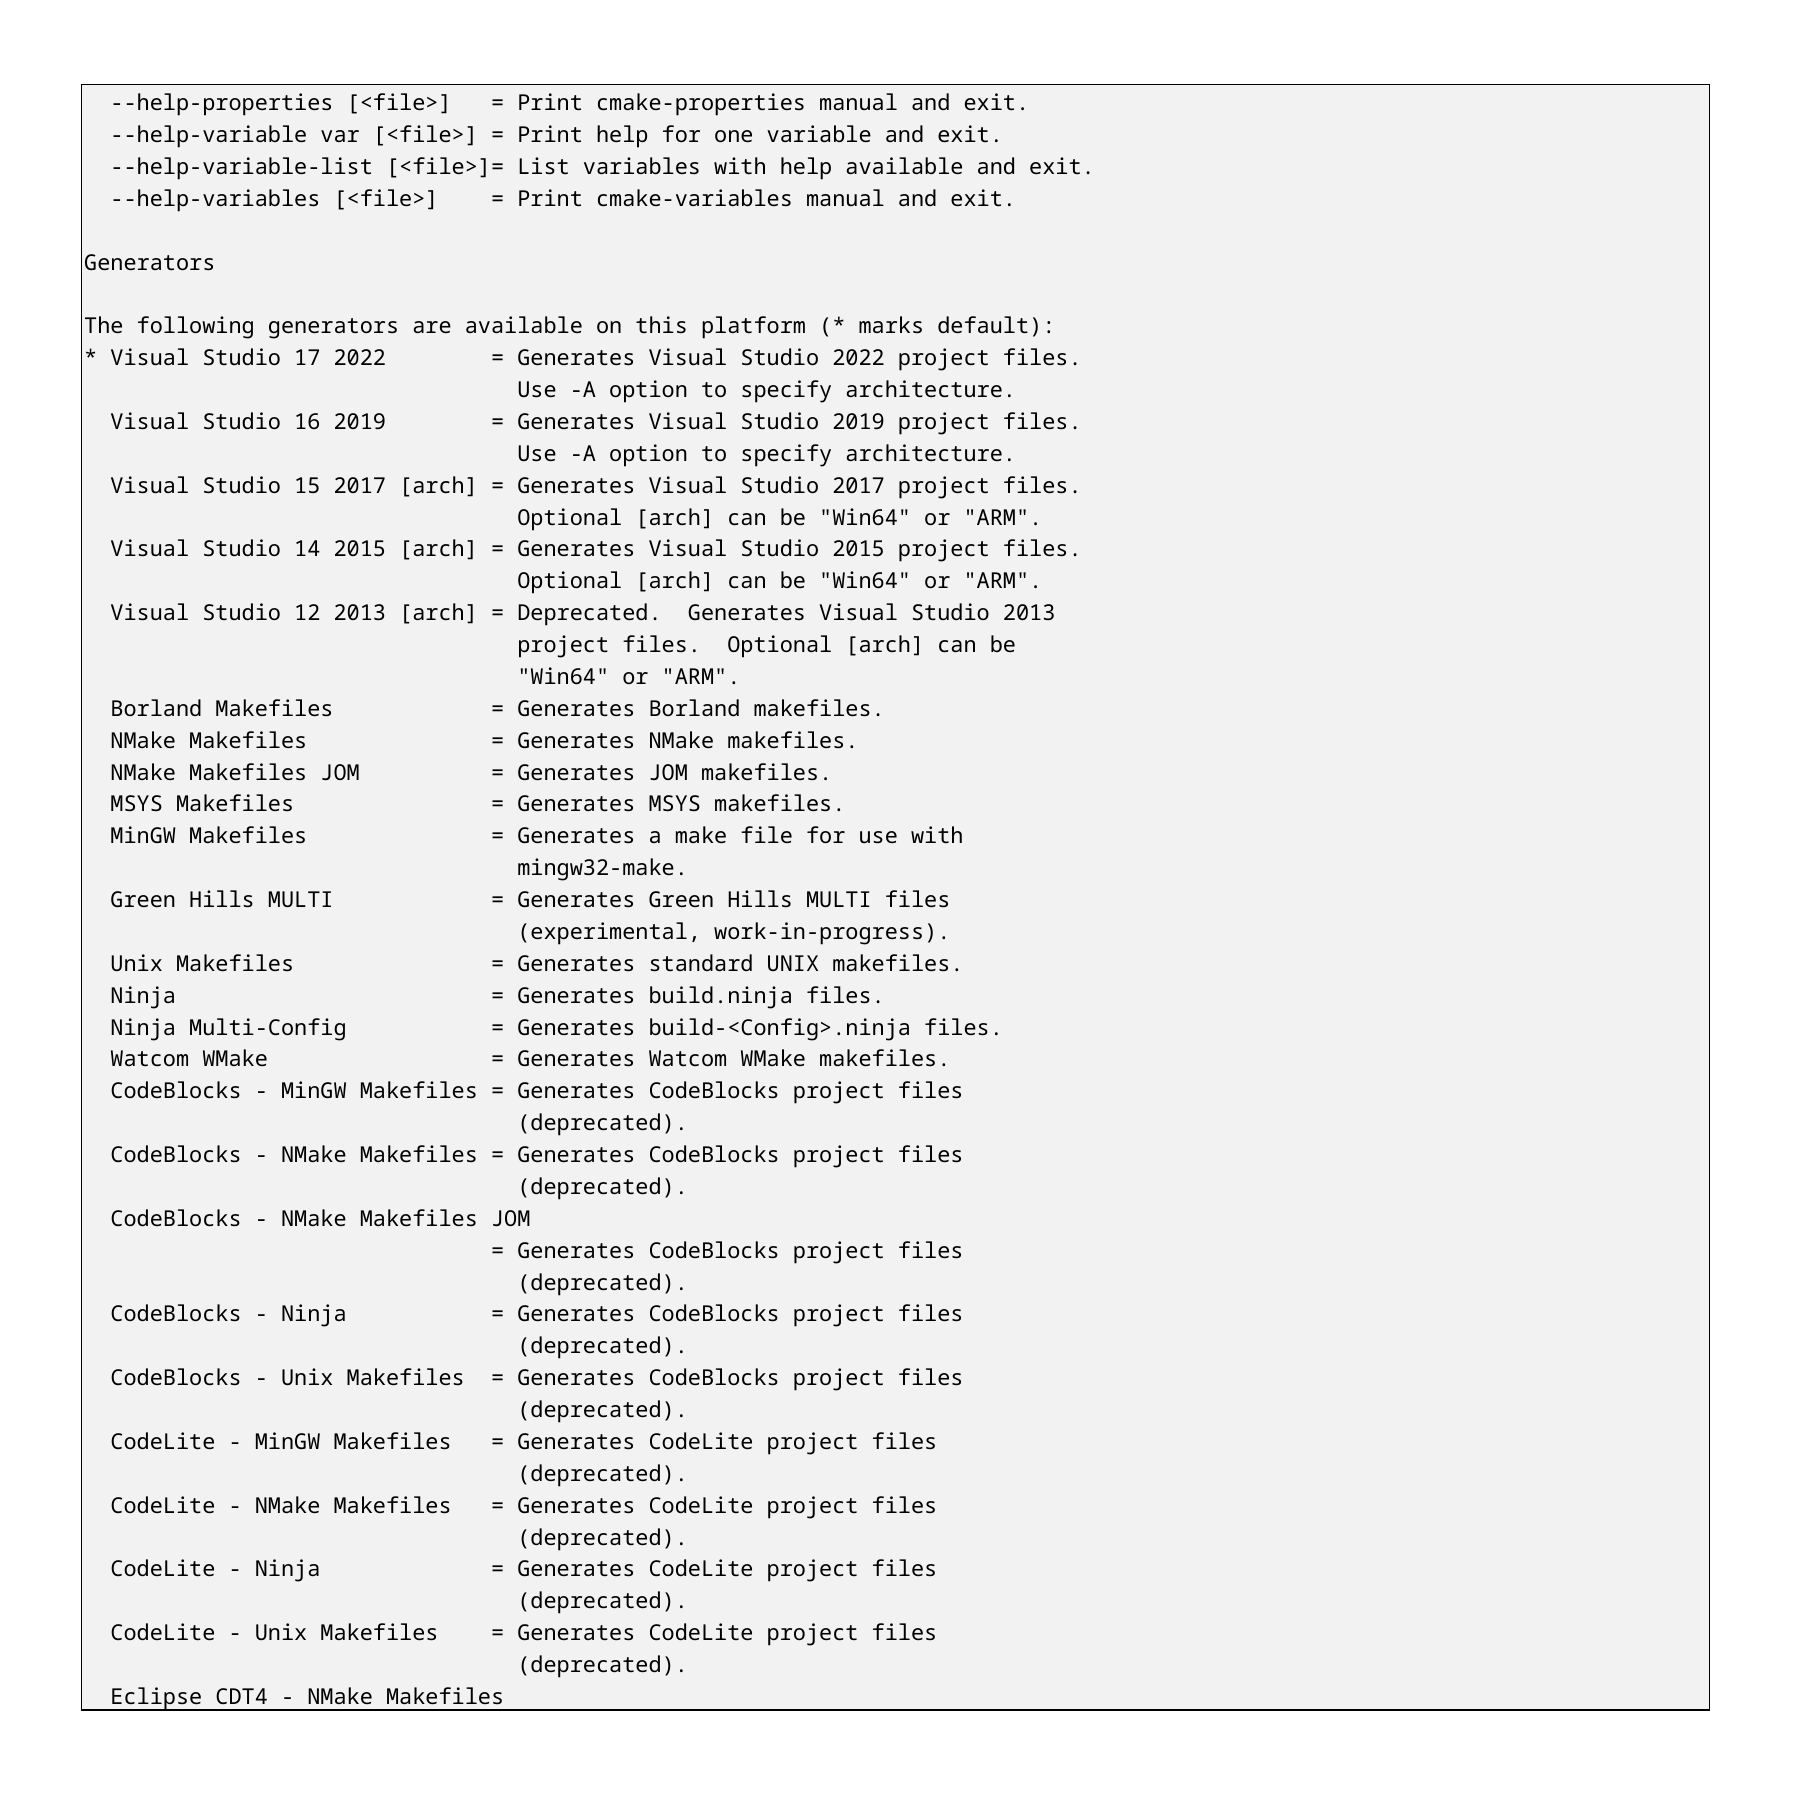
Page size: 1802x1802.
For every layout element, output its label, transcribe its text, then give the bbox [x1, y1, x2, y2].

text CodeLite - Ninja = Generates CodeLite project files [82, 1550, 1709, 1582]
text Green Hills MULTI = Generates Green Hills MULTI files [82, 881, 1709, 913]
text = Generates CodeBlocks project files [82, 1231, 1709, 1263]
text (deprecated). [82, 1582, 1709, 1614]
text The following generators are available on this platform (* marks default): [82, 307, 1709, 339]
text (deprecated). [82, 1391, 1709, 1423]
text --help-properties [<file>] = Print cmake-properties manual and exit. [82, 85, 1709, 116]
text Borland Makefiles = Generates Borland makefiles. [82, 689, 1709, 721]
text --help-variable var [<file>] = Print help for one variable and exit. [82, 116, 1709, 148]
text project files. Optional [arch] can be [82, 626, 1709, 658]
text MSYS Makefiles = Generates MSYS makefiles. [82, 785, 1709, 817]
text CodeBlocks - MinGW Makefiles = Generates CodeBlocks project files [82, 1072, 1709, 1104]
text * Visual Studio 17 2022 = Generates Visual Studio 2022 project files. [82, 339, 1709, 371]
text CodeBlocks - NMake Makefiles = Generates CodeBlocks project files [82, 1136, 1709, 1168]
text Ninja Multi-Config = Generates build-<Config>.ninja files. [82, 1008, 1709, 1040]
text Use -A option to specify architecture. [82, 371, 1709, 403]
text mingw32-make. [82, 849, 1709, 881]
text CodeBlocks - Unix Makefiles = Generates CodeBlocks project files [82, 1359, 1709, 1391]
text NMake Makefiles = Generates NMake makefiles. [82, 721, 1709, 753]
text Generators [82, 243, 1709, 275]
text CodeBlocks - Ninja = Generates CodeBlocks project files [82, 1295, 1709, 1327]
text (deprecated). [82, 1454, 1709, 1486]
text Optional [arch] can be "Win64" or "ARM". [82, 562, 1709, 594]
text Visual Studio 15 2017 [arch] = Generates Visual Studio 2017 project files. [82, 466, 1709, 498]
text CodeLite - Unix Makefiles = Generates CodeLite project files [82, 1614, 1709, 1646]
text CodeLite - NMake Makefiles = Generates CodeLite project files [82, 1486, 1709, 1518]
text Ninja = Generates build.ninja files. [82, 976, 1709, 1008]
text Watcom WMake = Generates Watcom WMake makefiles. [82, 1040, 1709, 1072]
text CodeBlocks - NMake Makefiles JOM [82, 1199, 1709, 1231]
text Unix Makefiles = Generates standard UNIX makefiles. [82, 944, 1709, 976]
text Visual Studio 12 2013 [arch] = Deprecated. Generates Visual Studio 2013 [82, 594, 1709, 626]
text Visual Studio 14 2015 [arch] = Generates Visual Studio 2015 project files. [82, 530, 1709, 562]
text (deprecated). [82, 1518, 1709, 1550]
text (deprecated). [82, 1646, 1709, 1678]
text Visual Studio 16 2019 = Generates Visual Studio 2019 project files. [82, 403, 1709, 434]
text (experimental, work-in-progress). [82, 913, 1709, 944]
text --help-variables [<file>] = Print cmake-variables manual and exit. [82, 179, 1709, 211]
text MinGW Makefiles = Generates a make file for use with [82, 817, 1709, 849]
text (deprecated). [82, 1168, 1709, 1199]
text Use -A option to specify architecture. [82, 434, 1709, 466]
text "Win64" or "ARM". [82, 658, 1709, 689]
text NMake Makefiles JOM = Generates JOM makefiles. [82, 753, 1709, 785]
text --help-variable-list [<file>]= List variables with help available and exit. [82, 148, 1709, 179]
text Optional [arch] can be "Win64" or "ARM". [82, 498, 1709, 530]
text Eclipse CDT4 - NMake Makefiles [82, 1678, 1709, 1709]
text (deprecated). [82, 1263, 1709, 1295]
text CodeLite - MinGW Makefiles = Generates CodeLite project files [82, 1423, 1709, 1454]
text (deprecated). [82, 1327, 1709, 1359]
text (deprecated). [82, 1104, 1709, 1136]
